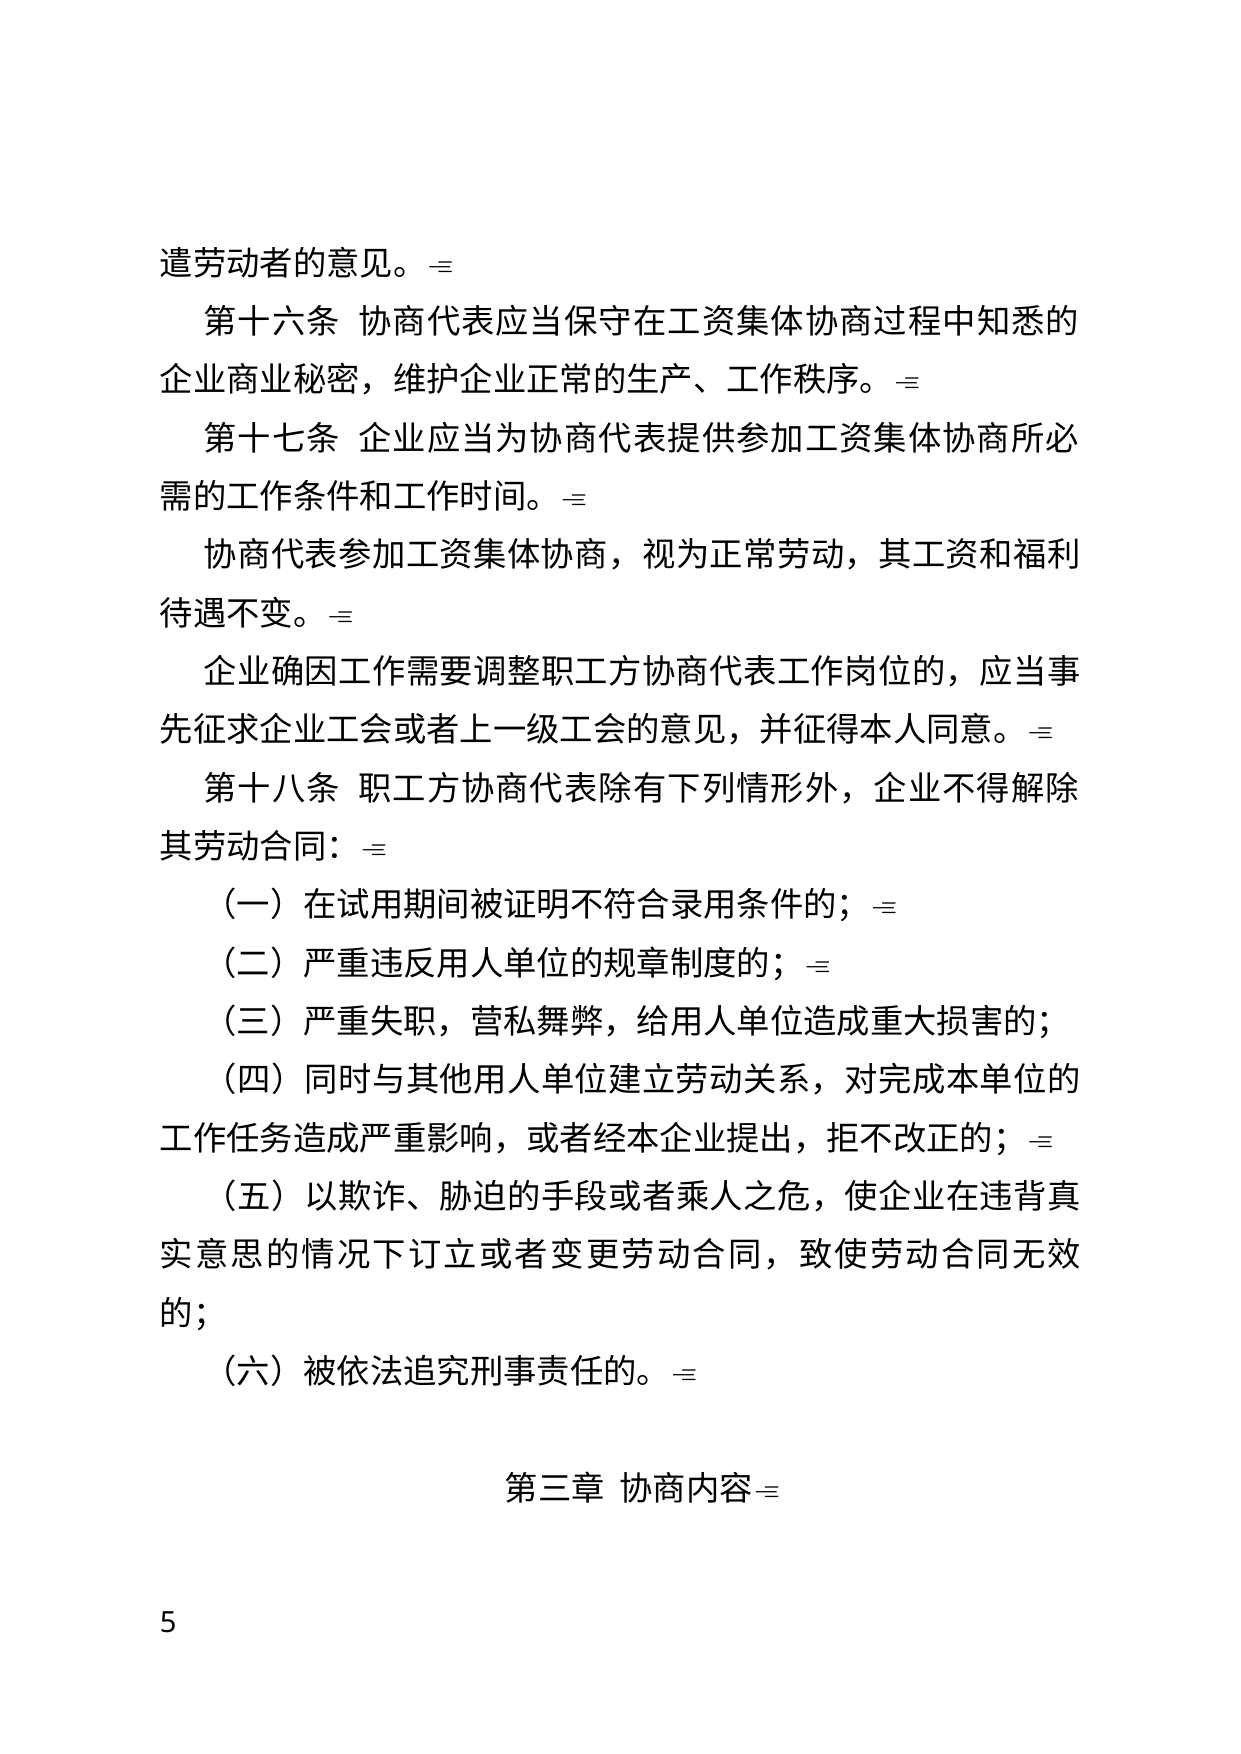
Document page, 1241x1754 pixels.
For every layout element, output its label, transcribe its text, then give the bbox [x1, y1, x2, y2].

text 第十七条 企业应当为协商代表提供参加工资集体协商所必需的工作条件和工作时间。 [159, 401, 1081, 518]
text （六）被依法追究刑事责任的。 [159, 1334, 1081, 1393]
text 第十八条 职工方协商代表除有下列情形外，企业不得解除其劳动合同： [159, 751, 1081, 868]
text （五）以欺诈、胁迫的手段或者乘人之危，使企业在违背真实意思的情况下订立或者变更劳动合同，致使劳动合同无效的； [159, 1159, 1081, 1334]
text （四）同时与其他用人单位建立劳动关系，对完成本单位的工作任务造成严重影响，或者经本企业提出，拒不改正的； [159, 1043, 1081, 1159]
text 协商代表参加工资集体协商，视为正常劳动，其工资和福利待遇不变。 [159, 518, 1081, 634]
text （三）严重失职，营私舞弊，给用人单位造成重大损害的； [159, 984, 1081, 1043]
text （二）严重违反用人单位的规章制度的； [159, 926, 1081, 984]
text 遣劳动者的意见。 [159, 226, 1081, 284]
text （一）在试用期间被证明不符合录用条件的； [159, 868, 1081, 926]
text 企业确因工作需要调整职工方协商代表工作岗位的，应当事先征求企业工会或者上一级工会的意见，并征得本人同意。 [159, 634, 1081, 751]
text 第十六条 协商代表应当保守在工资集体协商过程中知悉的企业商业秘密，维护企业正常的生产、工作秩序。 [159, 284, 1081, 401]
text 第三章 协商内容 [159, 1451, 1081, 1509]
